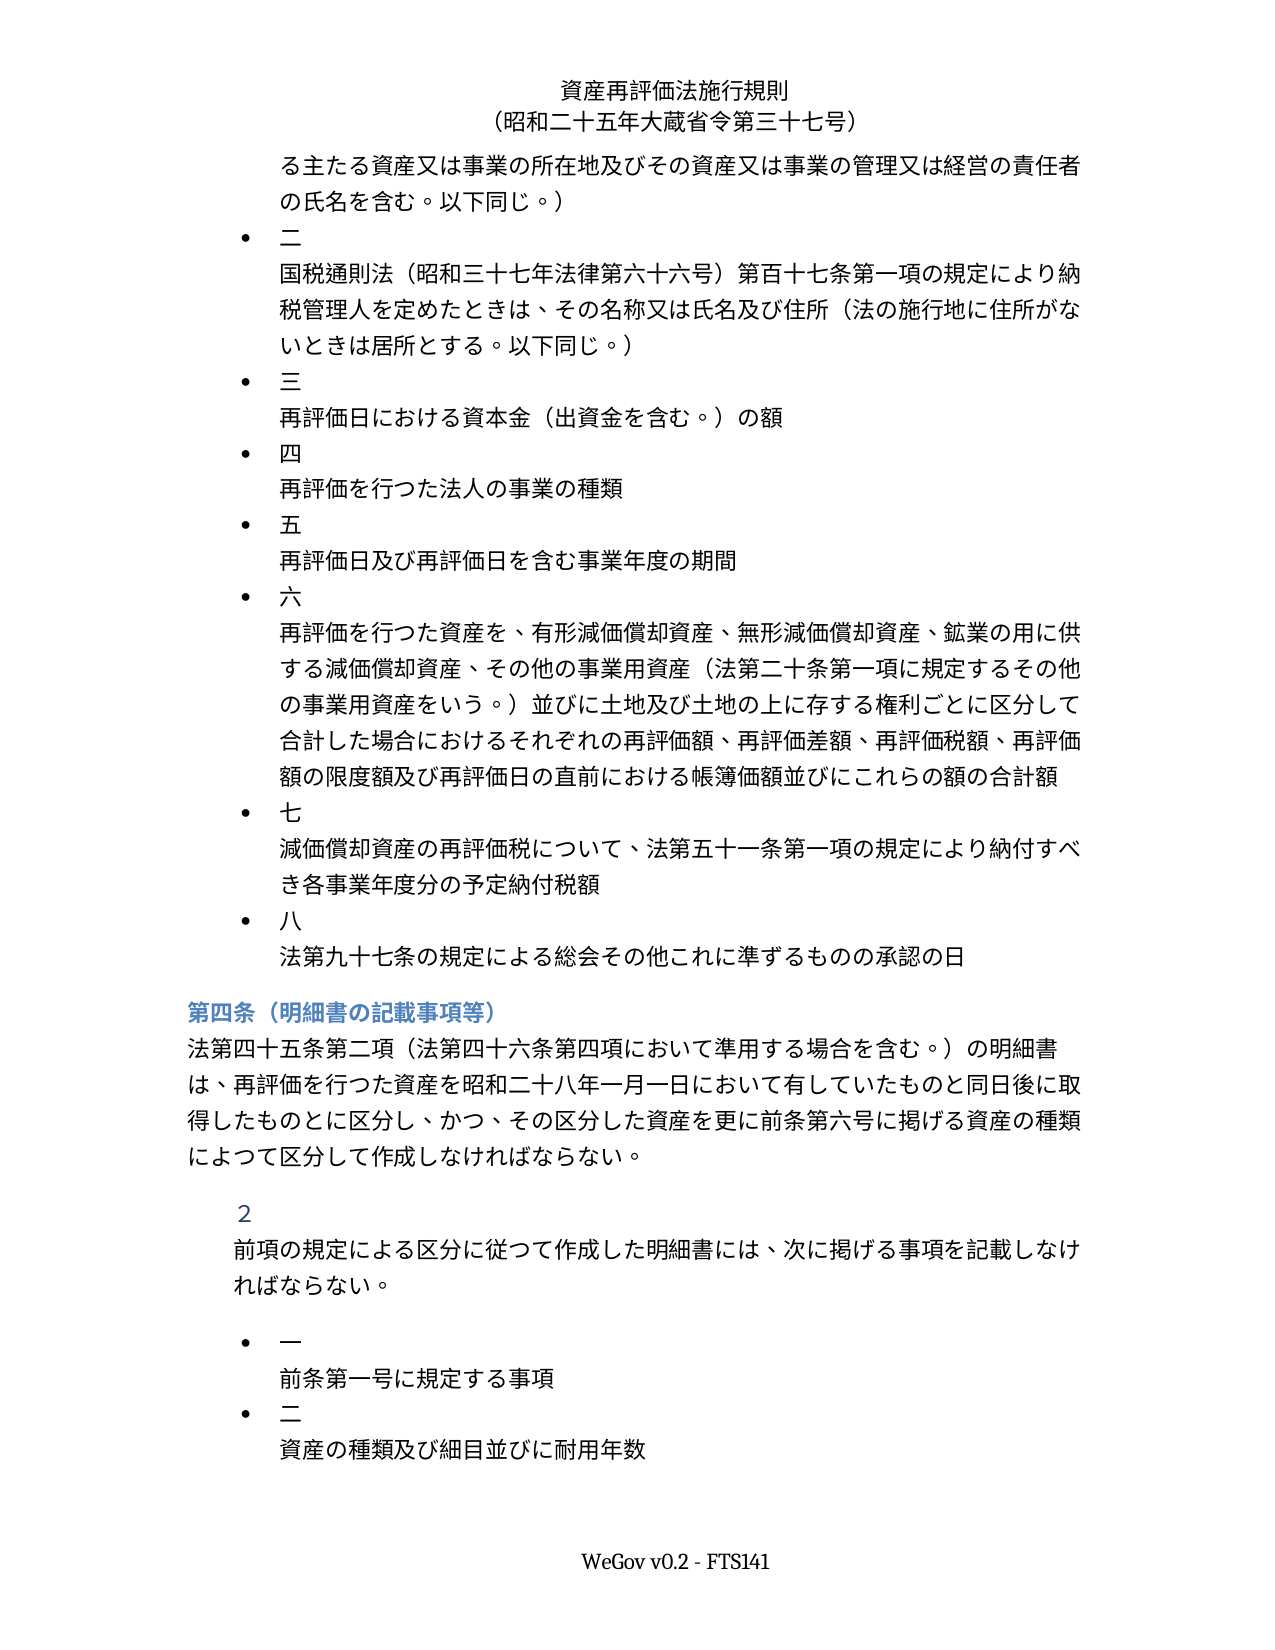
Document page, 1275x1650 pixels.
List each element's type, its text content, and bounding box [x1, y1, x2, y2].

list 四 再評価を行つた法人の事業の種類 [242, 437, 1087, 505]
list 六 再評価を行つた資産を、有形減価償却資産、無形減価償却資産、鉱業の用に供する減価償却資産、その他の事業用資産（法第二十条第一項に規定するその他の事業用資産をいう。）並びに土地及び土地の上に存する権利ごとに区分して合計した場合におけるそれぞれの再評価額、再評価差額、再評価税額、再評価額の限度額及び再評価日の直前における帳簿価額並びにこれらの額の合計額 [242, 581, 1087, 792]
subtitle 第四条（明細書の記載事項等） [187, 997, 1087, 1029]
subtitle ２ [233, 1198, 1087, 1229]
text 前項の規定による区分に従つて作成した明細書には、次に掲げる事項を記載しなければならない。 [233, 1234, 1087, 1301]
list 二 資産の種類及び細目並びに耐用年数 [242, 1398, 1087, 1466]
list 五 再評価日及び再評価日を含む事業年度の期間 [242, 509, 1087, 577]
list 七 減価償却資産の再評価税について、法第五十一条第一項の規定により納付すべき各事業年度分の予定納付税額 [242, 797, 1087, 900]
list 八 法第九十七条の規定による総会その他これに準ずるものの承認の日 [242, 905, 1087, 972]
list 一 前条第一号に規定する事項 [242, 1327, 1087, 1394]
list 二 国税通則法（昭和三十七年法律第六十六号）第百十七条第一項の規定により納税管理人を定めたときは、その名称又は氏名及び住所（法の施行地に住所がないときは居所とする。以下同じ。） [242, 222, 1087, 361]
text 法第四十五条第二項（法第四十六条第四項において準用する場合を含む。）の明細書は、再評価を行つた資産を昭和二十八年一月一日において有していたものと同日後に取得したものとに区分し、かつ、その区分した資産を更に前条第六号に掲げる資産の種類によつて区分して作成しなければならない。 [187, 1033, 1087, 1172]
list 三 再評価日における資本金（出資金を含む。）の額 [242, 366, 1087, 433]
